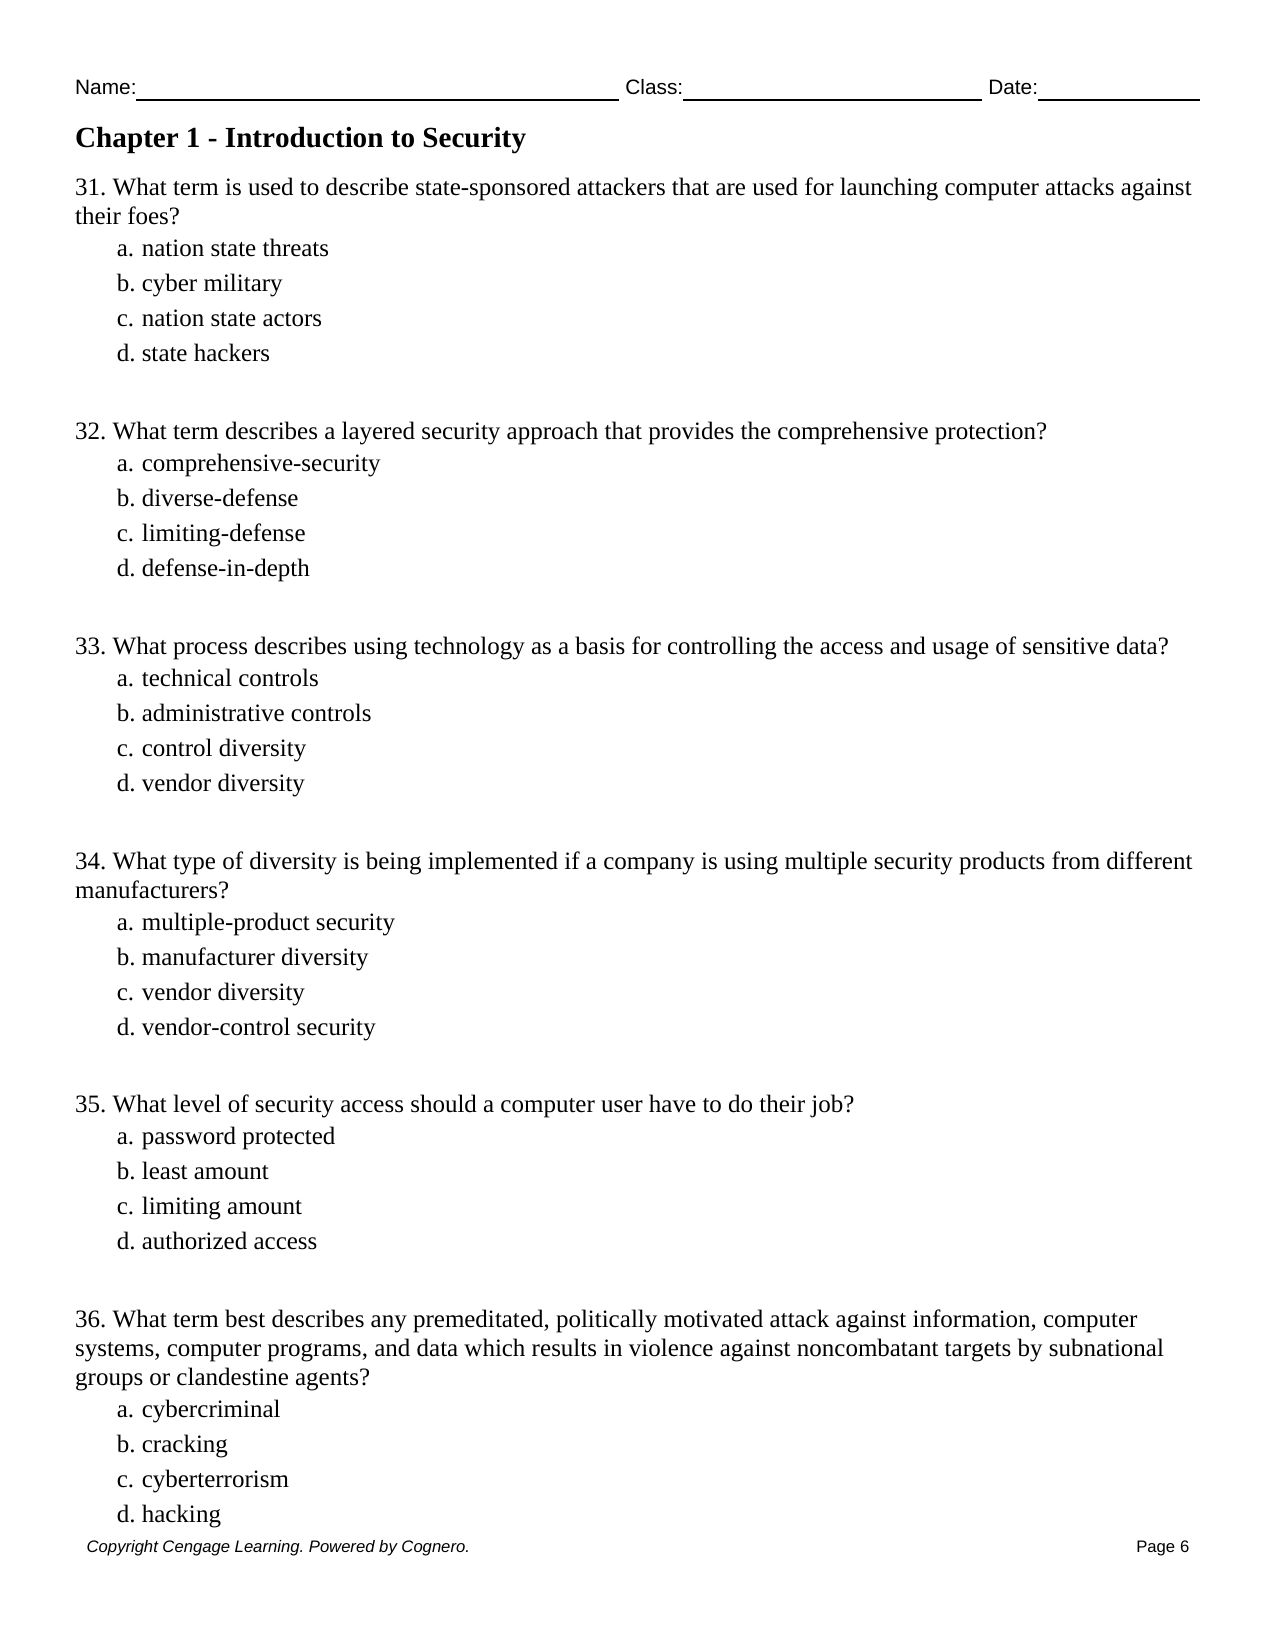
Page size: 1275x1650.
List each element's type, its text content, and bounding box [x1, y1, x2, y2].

table_header 34. What type of diversity is being implemented if a company is using multiple security products from different manufacturers? [75, 846, 1200, 1063]
table_header 31. What term is used to describe state-sponsored attackers that are used for launching computer attacks against their foes? [75, 173, 1200, 389]
table_header 35. What level of security access should a computer user have to do their job? [75, 1090, 1200, 1277]
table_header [75, 1305, 1200, 1531]
table_header 33. What process describes using technology as a basis for controlling the access and usage of sensitive data? [75, 631, 1200, 819]
table_header 32. What term describes a layered security approach that provides the comprehensive protection? [75, 416, 1200, 604]
